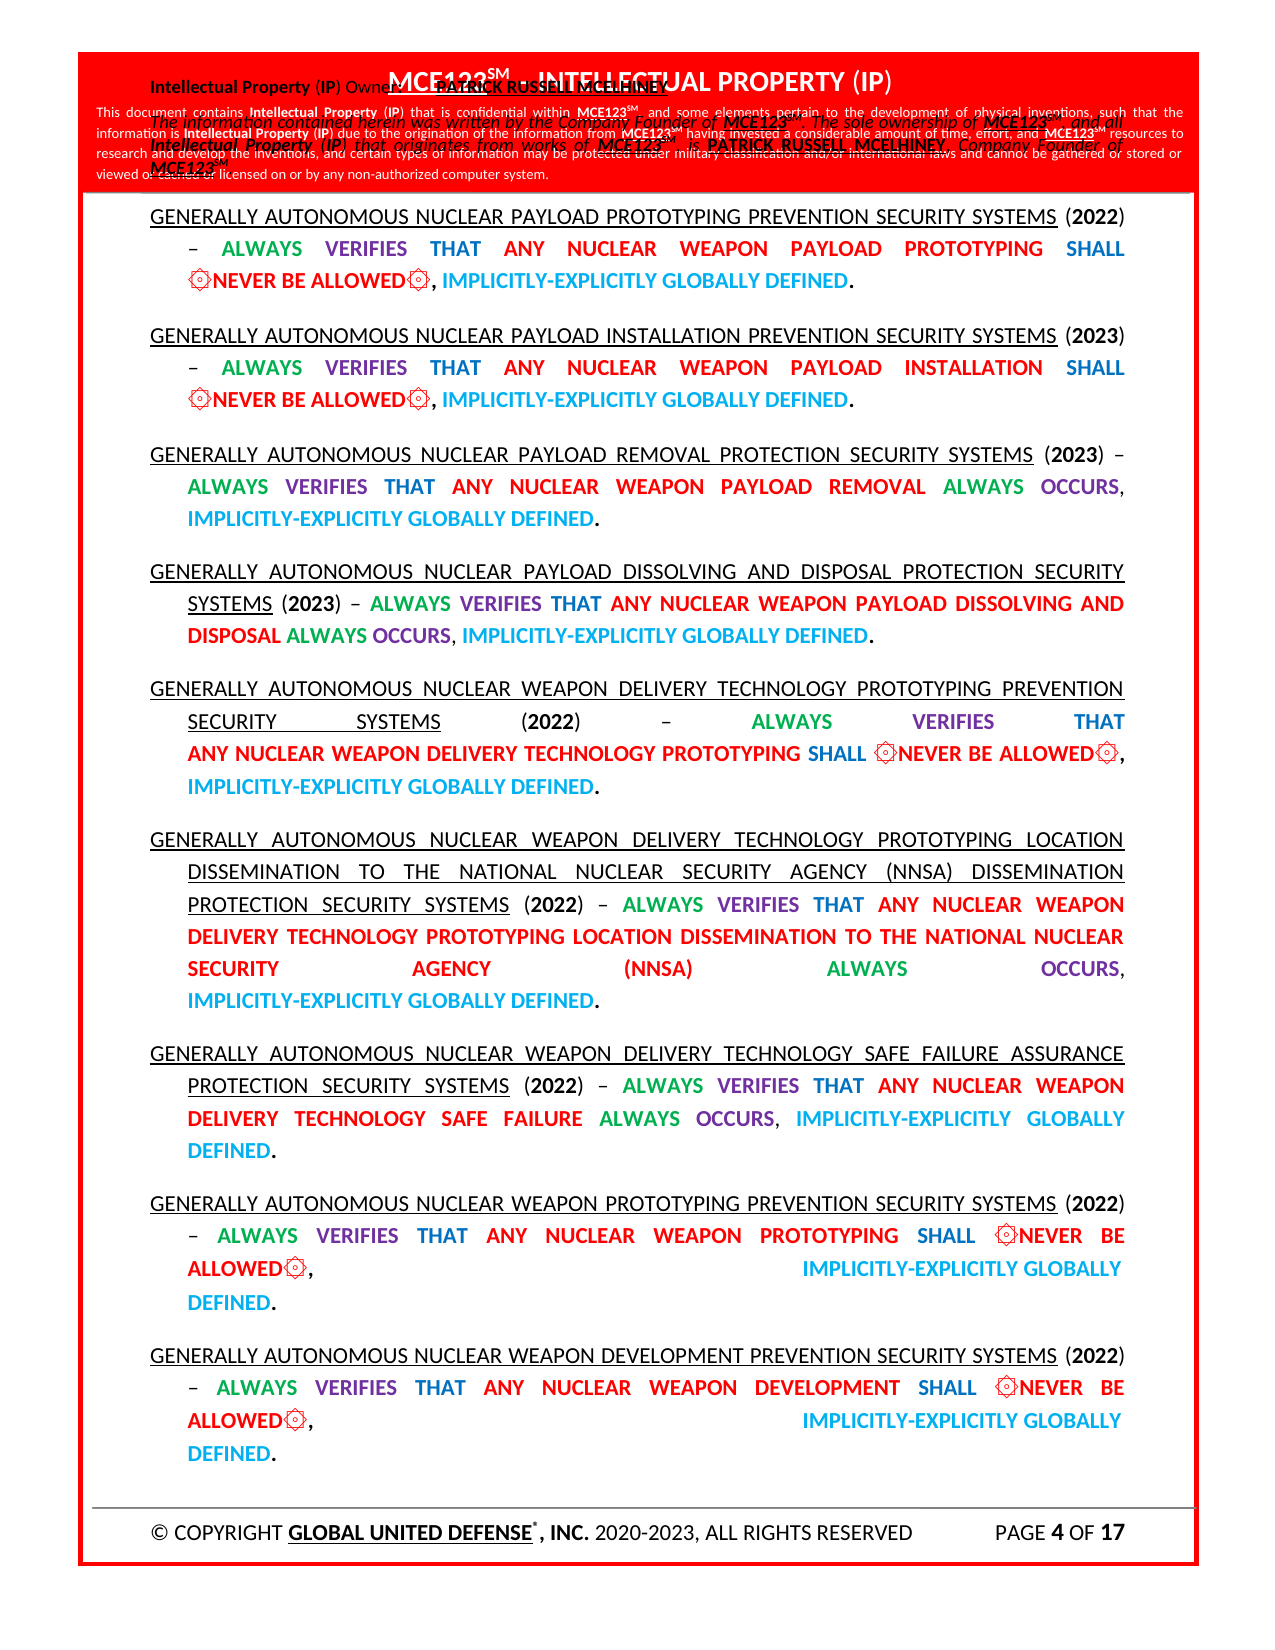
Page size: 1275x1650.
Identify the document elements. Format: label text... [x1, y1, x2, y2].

text GENERALLY AUTONOMOUS NUCLEAR PAYLOAD INSTALLATION PREVENTION SECURITY SYSTEMS (2023) – ALWAYS VERIFIES THAT ANY NUCLEAR WEAPON PAYLOAD INSTALLATION SHALL ۞NEVER BE ALLOWED۞, IMPLICITLY-EXPLICITLY GLOBALLY DEFINED. [150, 321, 1125, 414]
text GENERALLY AUTONOMOUS NUCLEAR WEAPON DELIVERY TECHNOLOGY SAFE FAILURE ASSURANCE PROTECTION SECURITY SYSTEMS (2022) – ALWAYS VERIFIES THAT ANY NUCLEAR WEAPON DELIVERY TECHNOLOGY SAFE FAILURE ALWAYS OCCURS, IMPLICITLY-EXPLICITLY GLOBALLY DEFINED. [150, 1065, 1125, 1164]
text GENERALLY AUTONOMOUS NUCLEAR WEAPON DELIVERY TECHNOLOGY SAFE FAILURE ASSURANCE PROTECTION SECURITY SYSTEMS (2022) – ALWAYS VERIFIES THAT ANY NUCLEAR WEAPON DELIVERY TECHNOLOGY SAFE FAILURE ALWAYS OCCURS, IMPLICITLY-EXPLICITLY GLOBALLY DEFINED. [150, 1039, 1125, 1063]
text GENERALLY AUTONOMOUS NUCLEAR WEAPON DELIVERY TECHNOLOGY PROTOTYPING PREVENTION SECURITY SYSTEMS (2022) – ALWAYS VERIFIES THAT ANY NUCLEAR WEAPON DELIVERY TECHNOLOGY PROTOTYPING SHALL ۞NEVER BE ALLOWED۞, IMPLICITLY-EXPLICITLY GLOBALLY DEFINED. [150, 700, 1125, 800]
text GENERALLY AUTONOMOUS NUCLEAR WEAPON PROTOTYPING PREVENTION SECURITY SYSTEMS (2022) – ALWAYS VERIFIES THAT ANY NUCLEAR WEAPON PROTOTYPING SHALL ۞NEVER BE ALLOWED۞, IMPLICITLY-EXPLICITLY GLOBALLY DEFINED. [150, 1189, 1125, 1316]
text GENERALLY AUTONOMOUS NUCLEAR PAYLOAD DISSOLVING AND DISPOSAL PROTECTION SECURITY SYSTEMS (2023) – ALWAYS VERIFIES THAT ANY NUCLEAR WEAPON PAYLOAD DISSOLVING AND DISPOSAL ALWAYS OCCURS, IMPLICITLY-EXPLICITLY GLOBALLY DEFINED. [150, 557, 1125, 581]
text GENERALLY AUTONOMOUS NUCLEAR WEAPON DELIVERY TECHNOLOGY PROTOTYPING PREVENTION SECURITY SYSTEMS (2022) – ALWAYS VERIFIES THAT ANY NUCLEAR WEAPON DELIVERY TECHNOLOGY PROTOTYPING SHALL ۞NEVER BE ALLOWED۞, IMPLICITLY-EXPLICITLY GLOBALLY DEFINED. [150, 674, 1125, 699]
text GENERALLY AUTONOMOUS NUCLEAR WEAPON DELIVERY TECHNOLOGY PROTOTYPING LOCATION DISSEMINATION TO THE NATIONAL NUCLEAR SECURITY AGENCY (NNSA) DISSEMINATION PROTECTION SECURITY SYSTEMS (2022) – ALWAYS VERIFIES THAT ANY NUCLEAR WEAPON DELIVERY TECHNOLOGY PROTOTYPING LOCATION DISSEMINATION TO THE NATIONAL NUCLEAR SECURITY AGENCY (NNSA) ALWAYS OCCURS, IMPLICITLY-EXPLICITLY GLOBALLY DEFINED. [150, 851, 1125, 1014]
text GENERALLY AUTONOMOUS NUCLEAR WEAPON DEVELOPMENT PREVENTION SECURITY SYSTEMS (2022) – ALWAYS VERIFIES THAT ANY NUCLEAR WEAPON DEVELOPMENT SHALL ۞NEVER BE ALLOWED۞, IMPLICITLY-EXPLICITLY GLOBALLY DEFINED. [150, 1341, 1125, 1468]
text GENERALLY AUTONOMOUS NUCLEAR PAYLOAD PROTOTYPING PREVENTION SECURITY SYSTEMS (2022) – ALWAYS VERIFIES THAT ANY NUCLEAR WEAPON PAYLOAD PROTOTYPING SHALL ۞NEVER BE ALLOWED۞, IMPLICITLY-EXPLICITLY GLOBALLY DEFINED. [150, 202, 1125, 296]
text GENERALLY AUTONOMOUS NUCLEAR PAYLOAD DISSOLVING AND DISPOSAL PROTECTION SECURITY SYSTEMS (2023) – ALWAYS VERIFIES THAT ANY NUCLEAR WEAPON PAYLOAD DISSOLVING AND DISPOSAL ALWAYS OCCURS, IMPLICITLY-EXPLICITLY GLOBALLY DEFINED. [150, 583, 1125, 649]
text GENERALLY AUTONOMOUS NUCLEAR WEAPON DELIVERY TECHNOLOGY PROTOTYPING LOCATION DISSEMINATION TO THE NATIONAL NUCLEAR SECURITY AGENCY (NNSA) DISSEMINATION PROTECTION SECURITY SYSTEMS (2022) – ALWAYS VERIFIES THAT ANY NUCLEAR WEAPON DELIVERY TECHNOLOGY PROTOTYPING LOCATION DISSEMINATION TO THE NATIONAL NUCLEAR SECURITY AGENCY (NNSA) ALWAYS OCCURS, IMPLICITLY-EXPLICITLY GLOBALLY DEFINED. [150, 825, 1125, 849]
text GENERALLY AUTONOMOUS NUCLEAR PAYLOAD REMOVAL PROTECTION SECURITY SYSTEMS (2023) – ALWAYS VERIFIES THAT ANY NUCLEAR WEAPON PAYLOAD REMOVAL ALWAYS OCCURS, IMPLICITLY-EXPLICITLY GLOBALLY DEFINED. [150, 440, 1125, 532]
